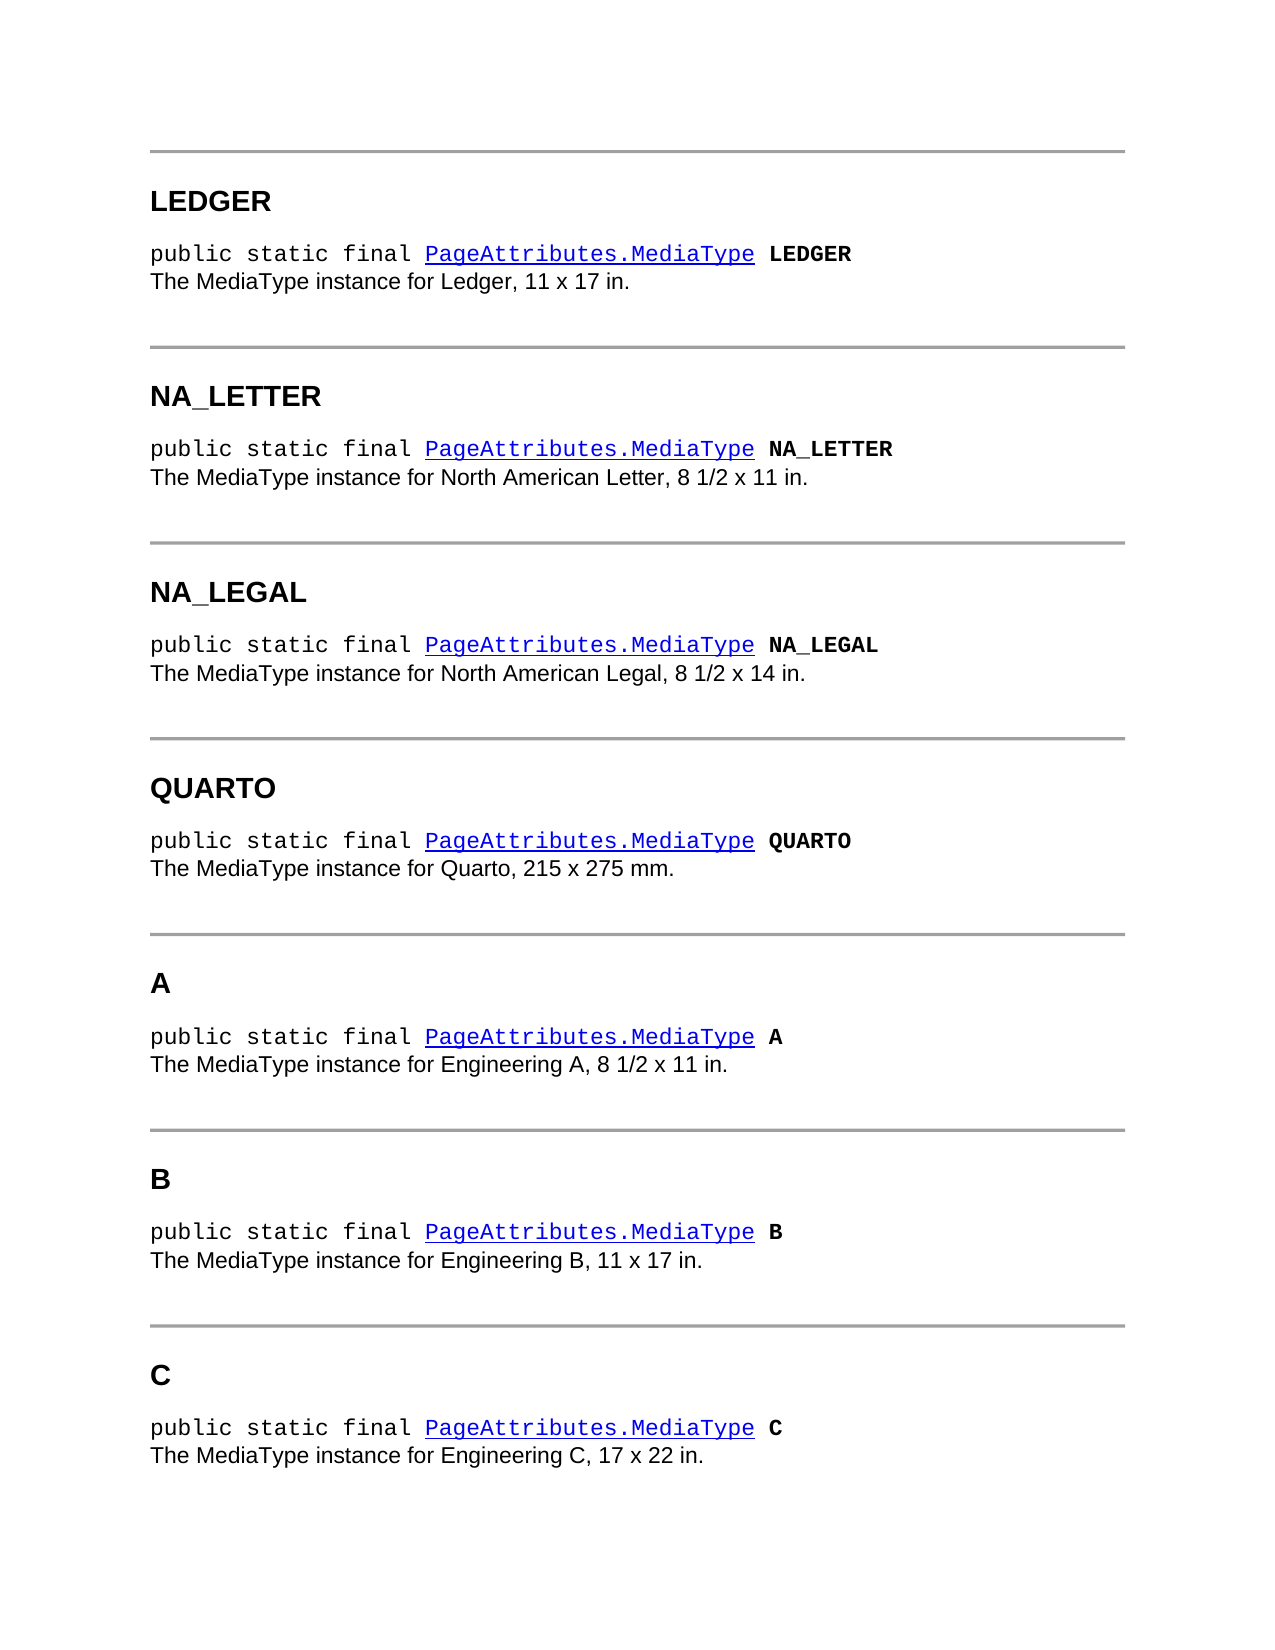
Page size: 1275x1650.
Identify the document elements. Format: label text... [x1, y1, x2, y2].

text The MediaType instance for Engineering B, 11 x 17 in. [150, 1247, 1125, 1273]
text The MediaType instance for Engineering C, 17 x 22 in. [150, 1442, 1125, 1469]
text The MediaType instance for Ledger, 11 x 17 in. [150, 268, 1125, 294]
text public static final PageAttributes.MediaType QUARTO [150, 829, 1125, 855]
text The MediaType instance for North American Legal, 8 1/2 x 14 in. [150, 659, 1125, 686]
subtitle NA_LEGAL [150, 545, 1125, 608]
text public static final PageAttributes.MediaType LEDGER [150, 242, 1125, 268]
subtitle QUARTO [150, 741, 1125, 804]
text public static final PageAttributes.MediaType A [150, 1025, 1125, 1051]
text The MediaType instance for Engineering A, 8 1/2 x 11 in. [150, 1051, 1125, 1077]
text public static final PageAttributes.MediaType B [150, 1221, 1125, 1247]
text public static final PageAttributes.MediaType NA_LETTER [150, 438, 1125, 464]
text public static final PageAttributes.MediaType NA_LEGAL [150, 633, 1125, 659]
subtitle LEDGER [150, 154, 1125, 217]
subtitle C [150, 1328, 1125, 1391]
text The MediaType instance for Quarto, 215 x 275 mm. [150, 855, 1125, 882]
subtitle NA_LETTER [150, 349, 1125, 413]
text The MediaType instance for North American Letter, 8 1/2 x 11 in. [150, 464, 1125, 490]
subtitle A [150, 937, 1125, 1000]
text public static final PageAttributes.MediaType C [150, 1416, 1125, 1442]
subtitle B [150, 1132, 1125, 1196]
